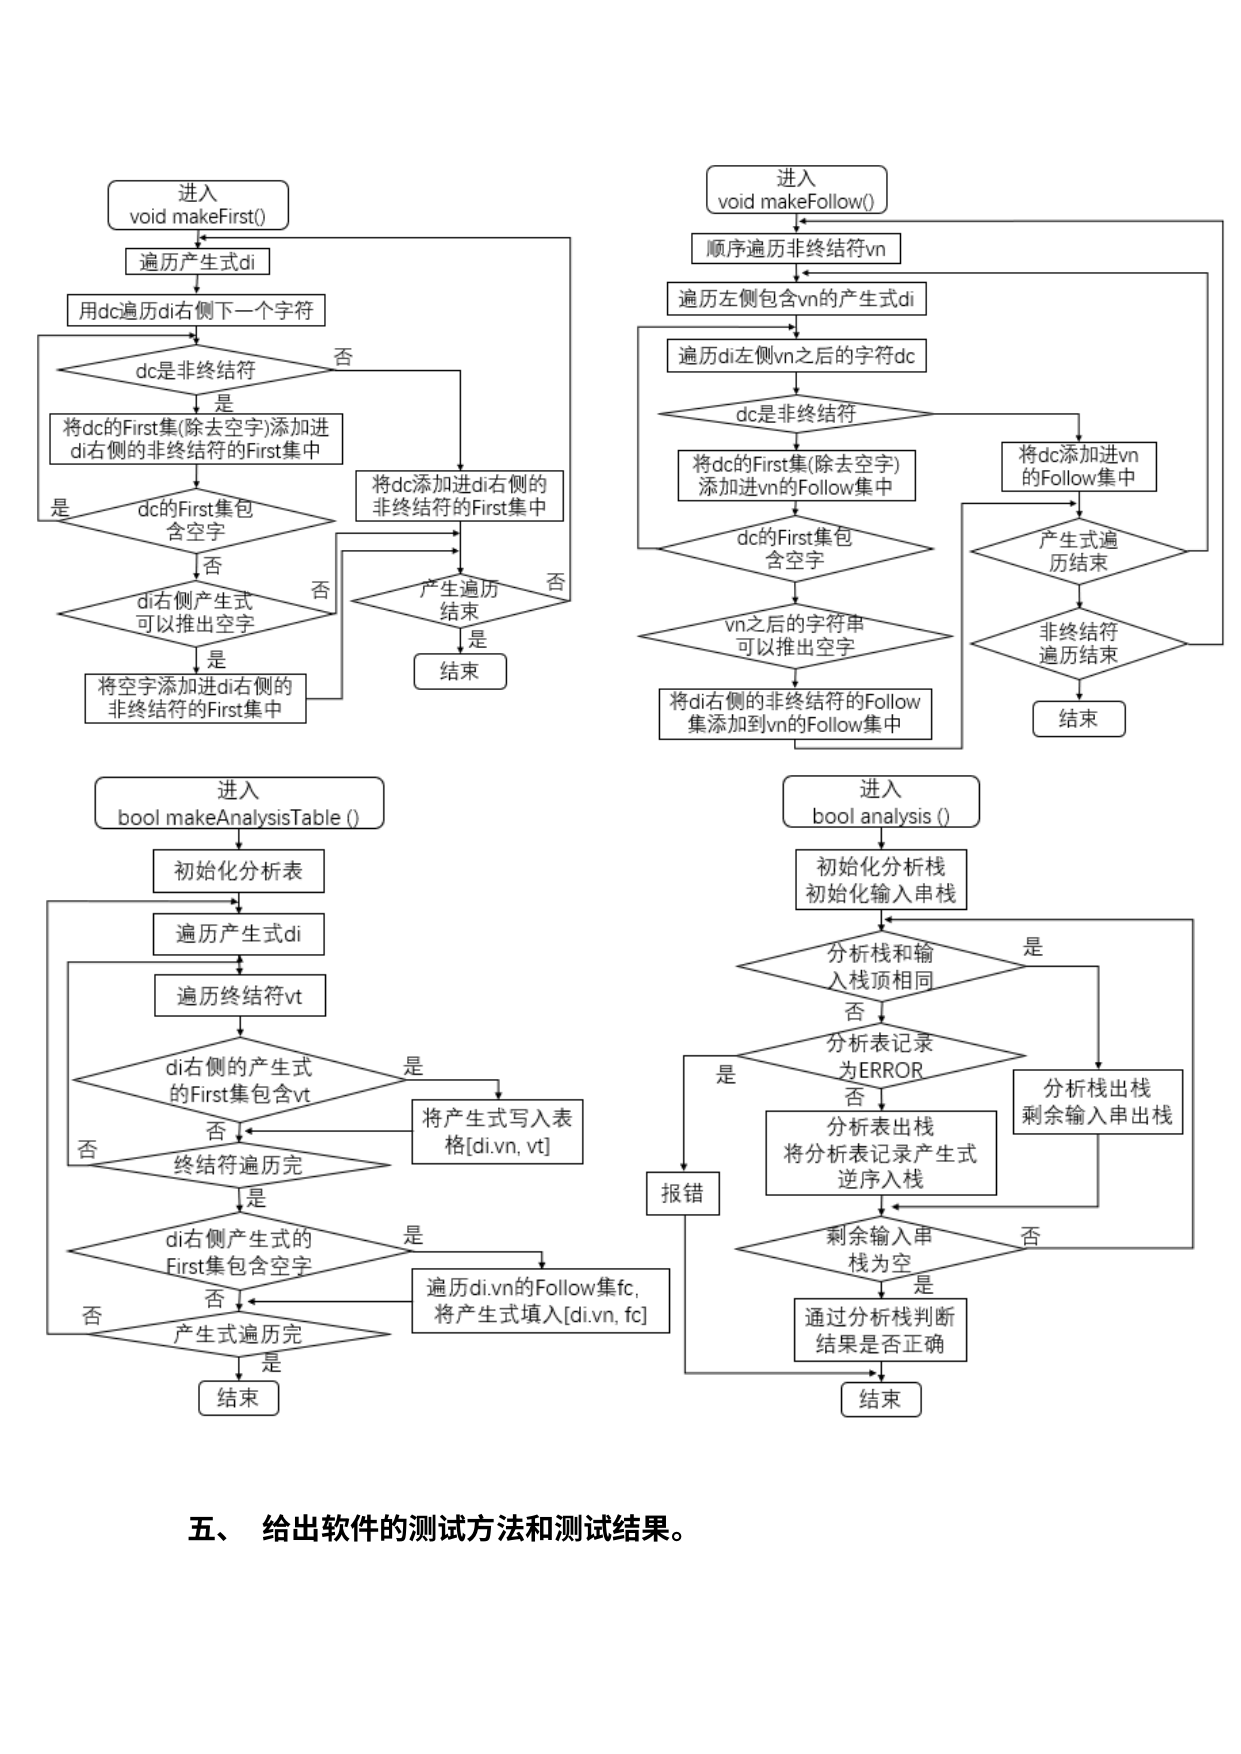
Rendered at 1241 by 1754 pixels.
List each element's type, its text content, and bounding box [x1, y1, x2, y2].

list 给出软件的测试方法和测试结果。 [187, 1494, 1053, 1559]
picture [45, 774, 1195, 1419]
picture [36, 164, 1225, 751]
